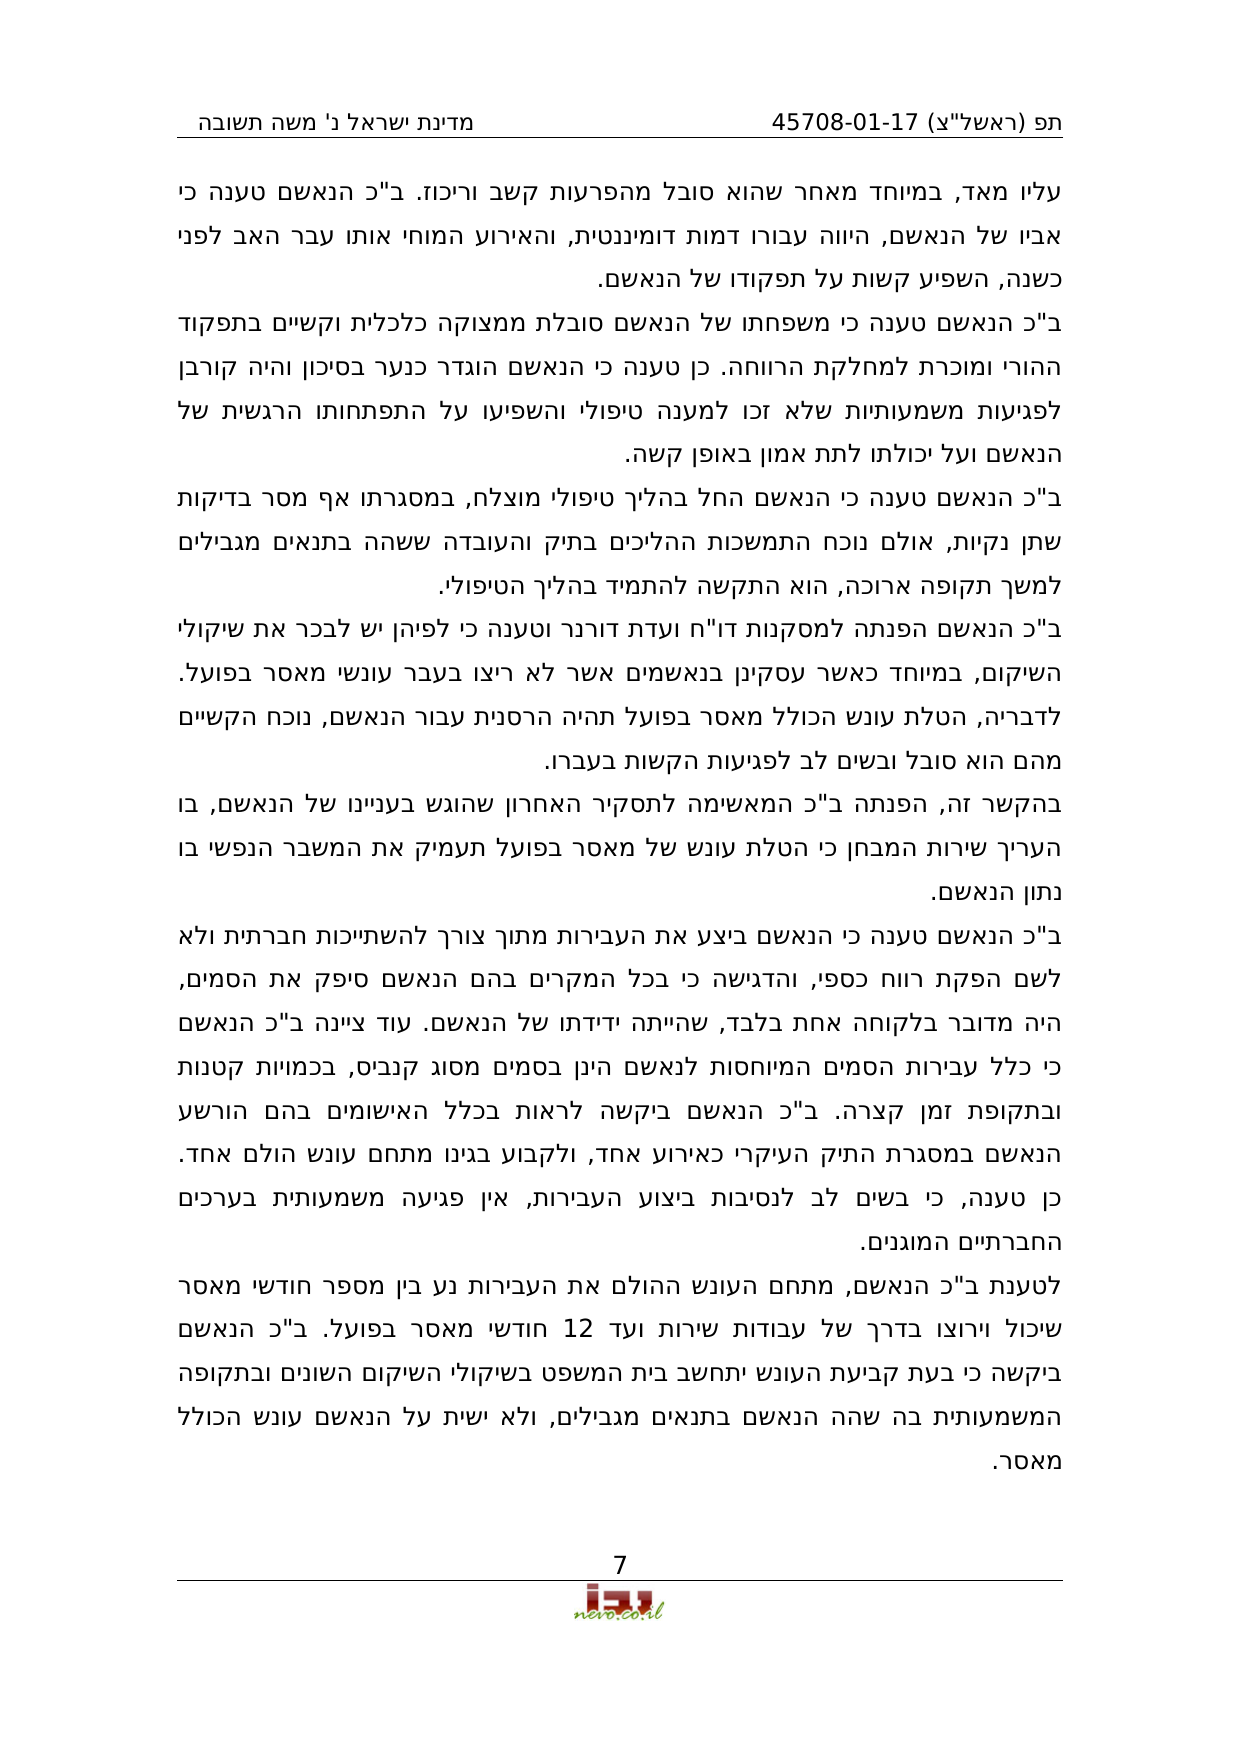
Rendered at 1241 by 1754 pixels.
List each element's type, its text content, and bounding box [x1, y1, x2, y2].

text ב"כ הנאשם טענה כי משפחתו של הנאשם סובלת ממצוקה כלכלית וקשיים בתפקוד ההורי ומוכרת למחלקת הרווחה. כן טענה כי הנאשם הוגדר כנער בסיכון והיה קורבן לפגיעות משמעותיות שלא זכו למענה טיפולי והשפיעו על התפתחותו הרגשית של הנאשם ועל יכולתו לתת אמון באופן קשה. [177, 308, 1063, 469]
text ב"כ הנאשם טענה כי הנאשם ביצע את העבירות מתוך צורך להשתייכות חברתית ולא לשם הפקת רווח כספי, והדגישה כי בכל המקרים בהם הנאשם סיפק את הסמים, היה מדובר בלקוחה אחת בלבד, שהייתה ידידתו של הנאשם. עוד ציינה ב"כ הנאשם כי כלל עבירות הסמים המיוחסות לנאשם הינן בסמים מסוג קנביס, בכמויות קטנות ובתקופת זמן קצרה. ב"כ הנאשם ביקשה לראות בכלל האישומים בהם הורשע הנאשם במסגרת התיק העיקרי כאירוע אחד, ולקבוע בגינו מתחם עונש הולם אחד. כן טענה, כי בשים לב לנסיבות ביצוע העבירות, אין פגיעה משמעותית בערכים החברתיים המוגנים. [177, 921, 1063, 1256]
text לטענת ב"כ הנאשם, מתחם העונש ההולם את העבירות נע בין מספר חודשי מאסר שיכול וירוצו בדרך של עבודות שירות ועד 12 חודשי מאסר בפועל. ב"כ הנאשם ביקשה כי בעת קביעת העונש יתחשב בית המשפט בשיקולי השיקום השונים ובתקופה המשמעותית בה שהה הנאשם בתנאים מגבילים, ולא ישית על הנאשם עונש הכולל מאסר. [177, 1271, 1063, 1475]
text ב"כ הנאשם טענה כי הנאשם החל בהליך טיפולי מוצלח, במסגרתו אף מסר בדיקות שתן נקיות, אולם נוכח התמשכות ההליכים בתיק והעובדה ששהה בתנאים מגבילים למשך תקופה ארוכה, הוא התקשה להתמיד בהליך הטיפולי. [177, 483, 1063, 600]
picture [574, 1583, 666, 1621]
text בהקשר זה, הפנתה ב"כ המאשימה לתסקיר האחרון שהוגש בעניינו של הנאשם, בו העריך שירות המבחן כי הטלת עונש של מאסר בפועל תעמיק את המשבר הנפשי בו נתון הנאשם. [177, 790, 1063, 906]
text ב"כ הנאשם הפנתה למסקנות דו"ח ועדת דורנר וטענה כי לפיהן יש לבכר את שיקולי השיקום, במיוחד כאשר עסקינן בנאשמים אשר לא ריצו בעבר עונשי מאסר בפועל. לדבריה, הטלת עונש הכולל מאסר בפועל תהיה הרסנית עבור הנאשם, נוכח הקשיים מהם הוא סובל ובשים לב לפגיעות הקשות בעברו. [177, 615, 1063, 775]
